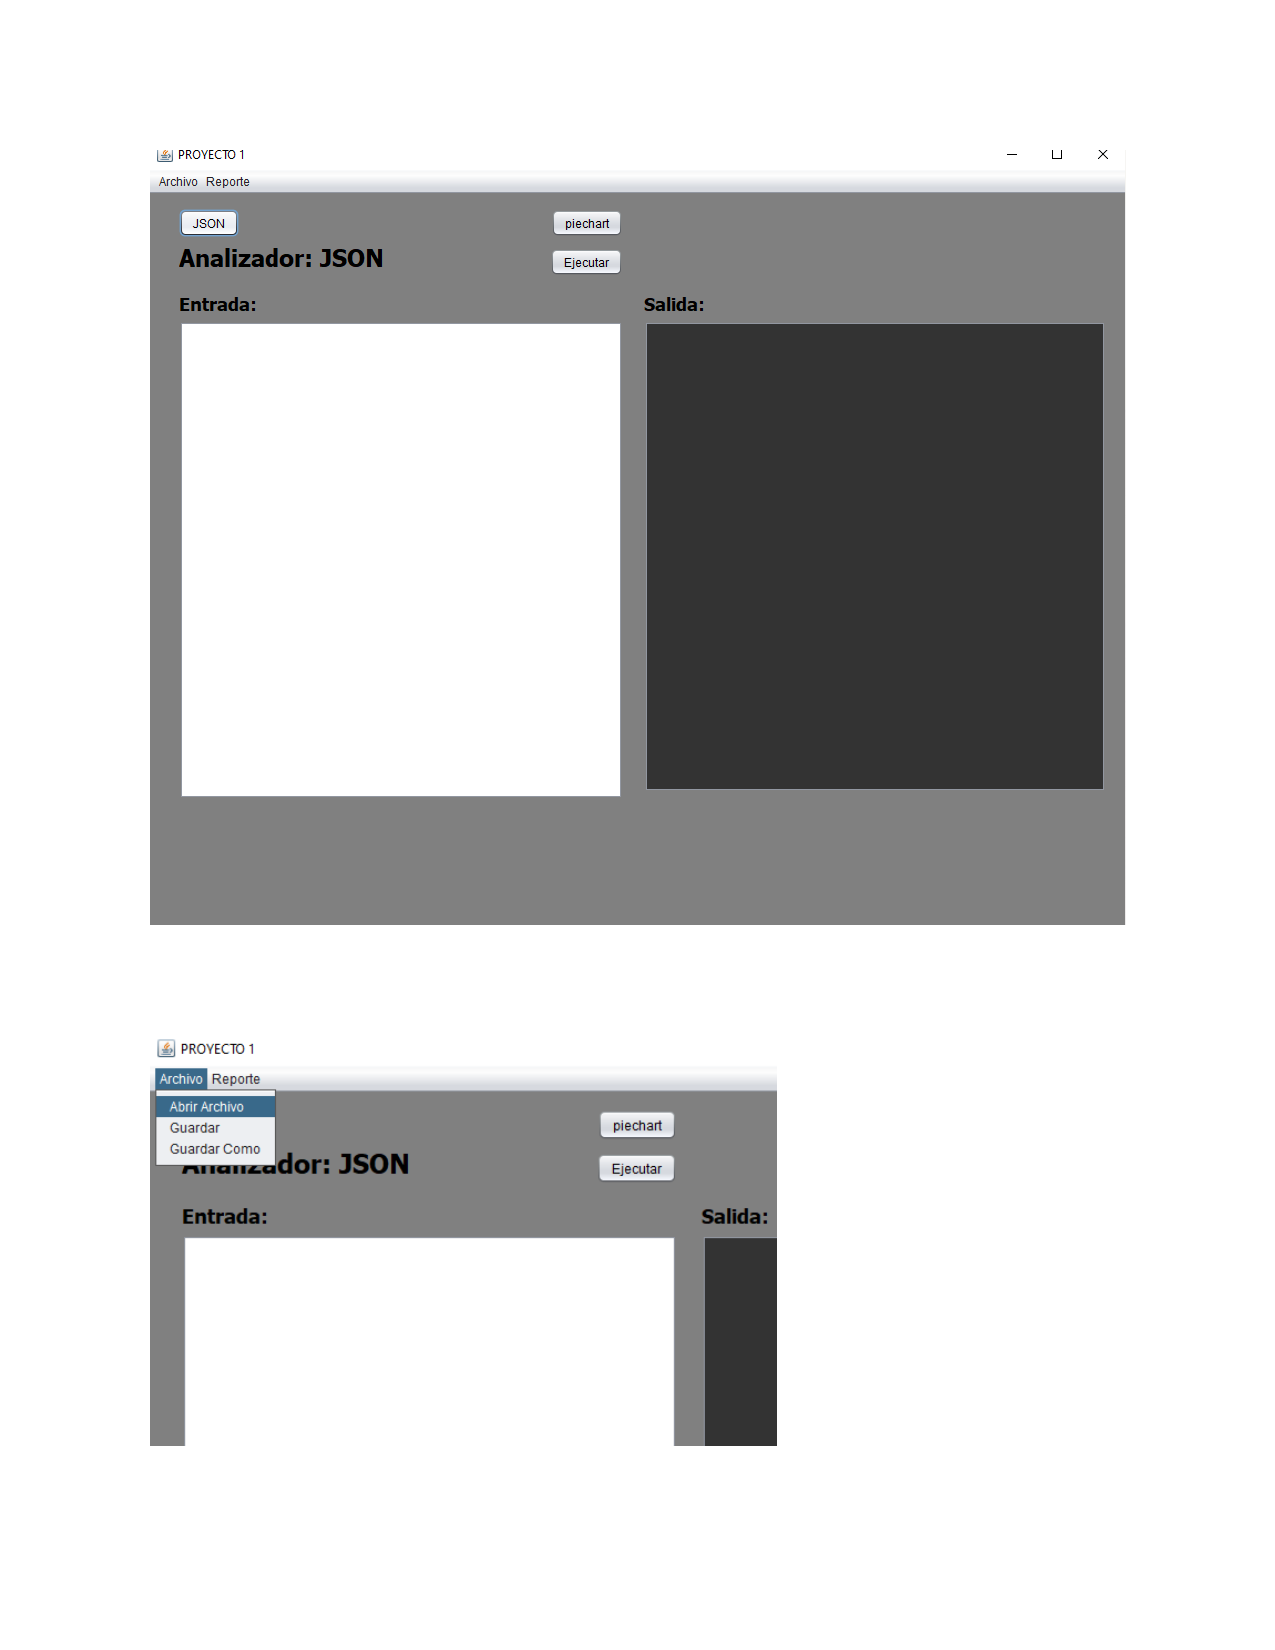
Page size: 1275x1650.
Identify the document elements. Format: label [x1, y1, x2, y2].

picture [150, 1037, 777, 1446]
picture [150, 150, 1125, 925]
